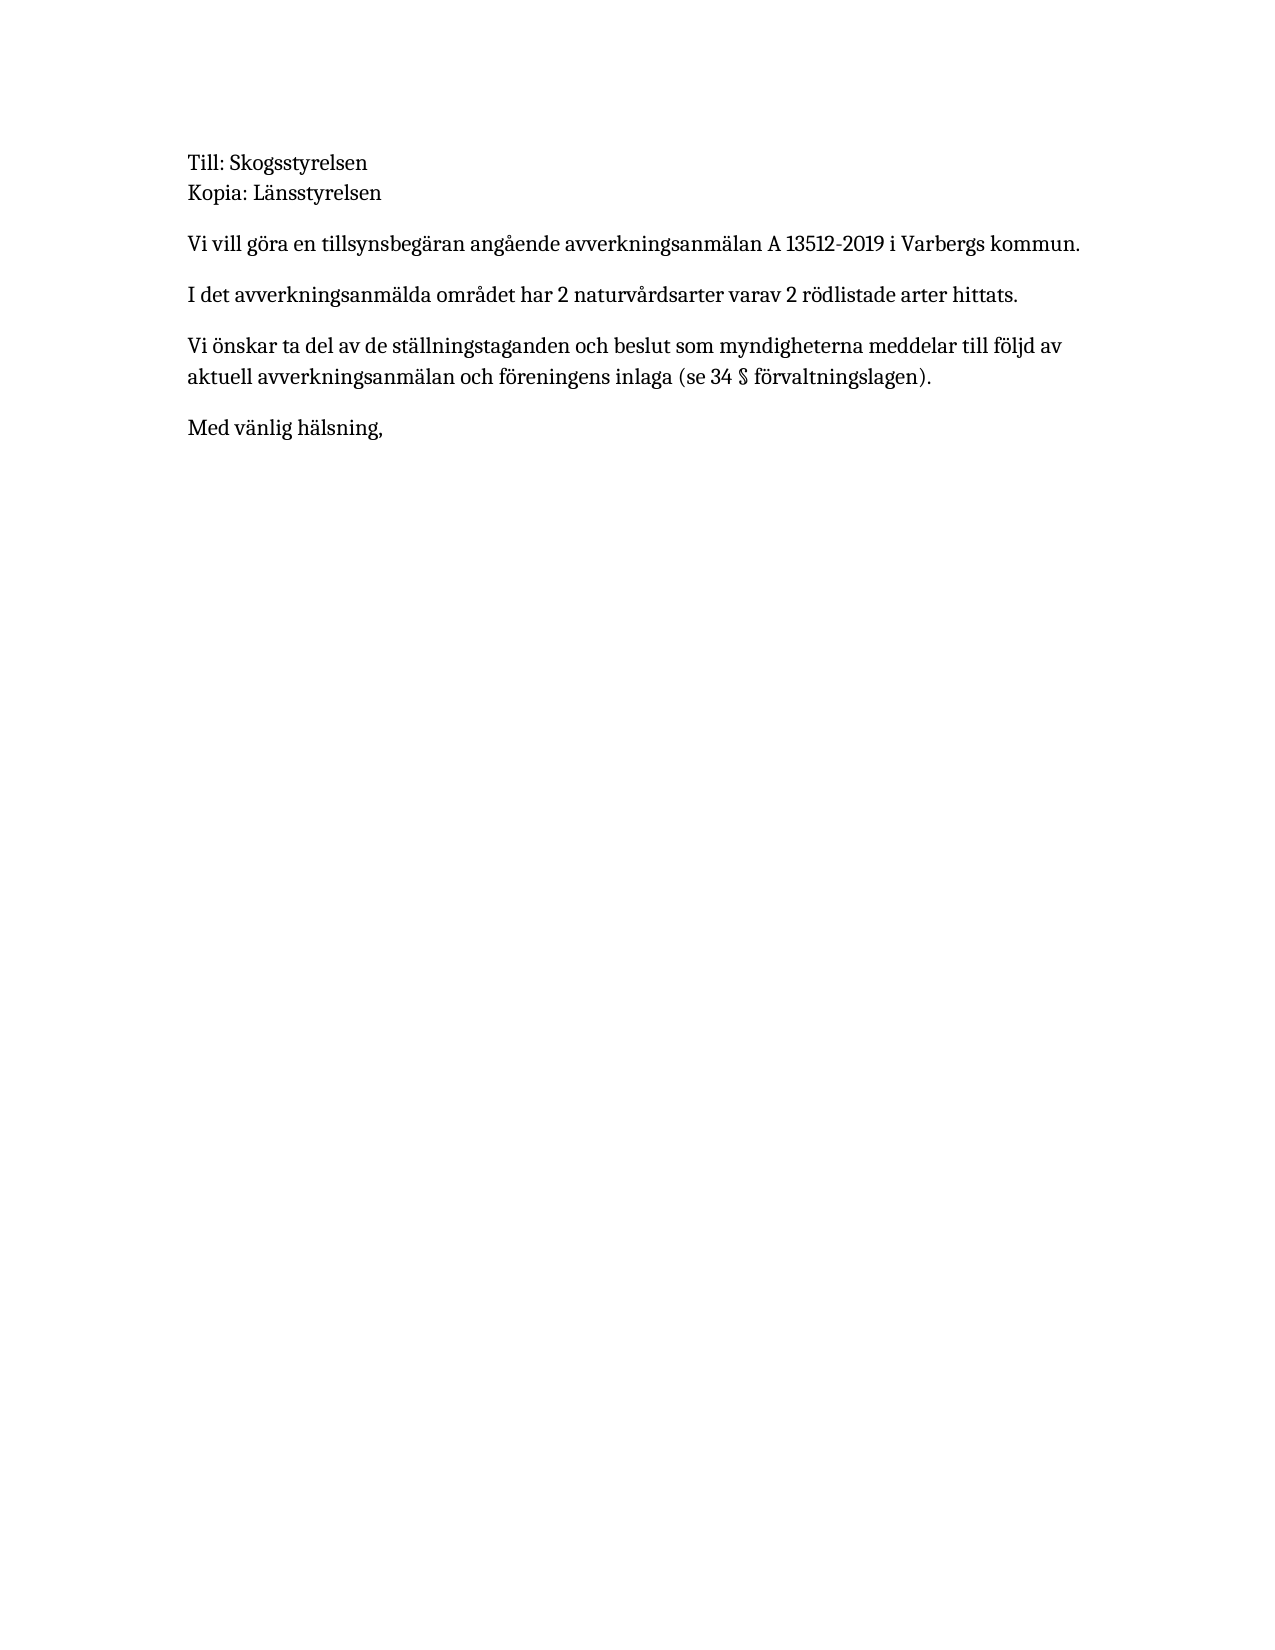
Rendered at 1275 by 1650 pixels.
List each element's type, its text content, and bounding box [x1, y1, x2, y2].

text Vi vill göra en tillsynsbegäran angående avverkningsanmälan A 13512-2019 i Varbergs kommun. [187, 231, 1087, 258]
text Till: Skogsstyrelsen Kopia: Länsstyrelsen [187, 150, 1087, 207]
text Vi önskar ta del av de ställningstaganden och beslut som myndigheterna meddelar till följd av aktuell avverkningsanmälan och föreningens inlaga (se 34 § förvaltningslagen). [187, 333, 1087, 390]
text Med vänlig hälsning, [187, 414, 1087, 471]
text I det avverkningsanmälda området har 2 naturvårdsarter varav 2 rödlistade arter hittats. [187, 282, 1087, 309]
